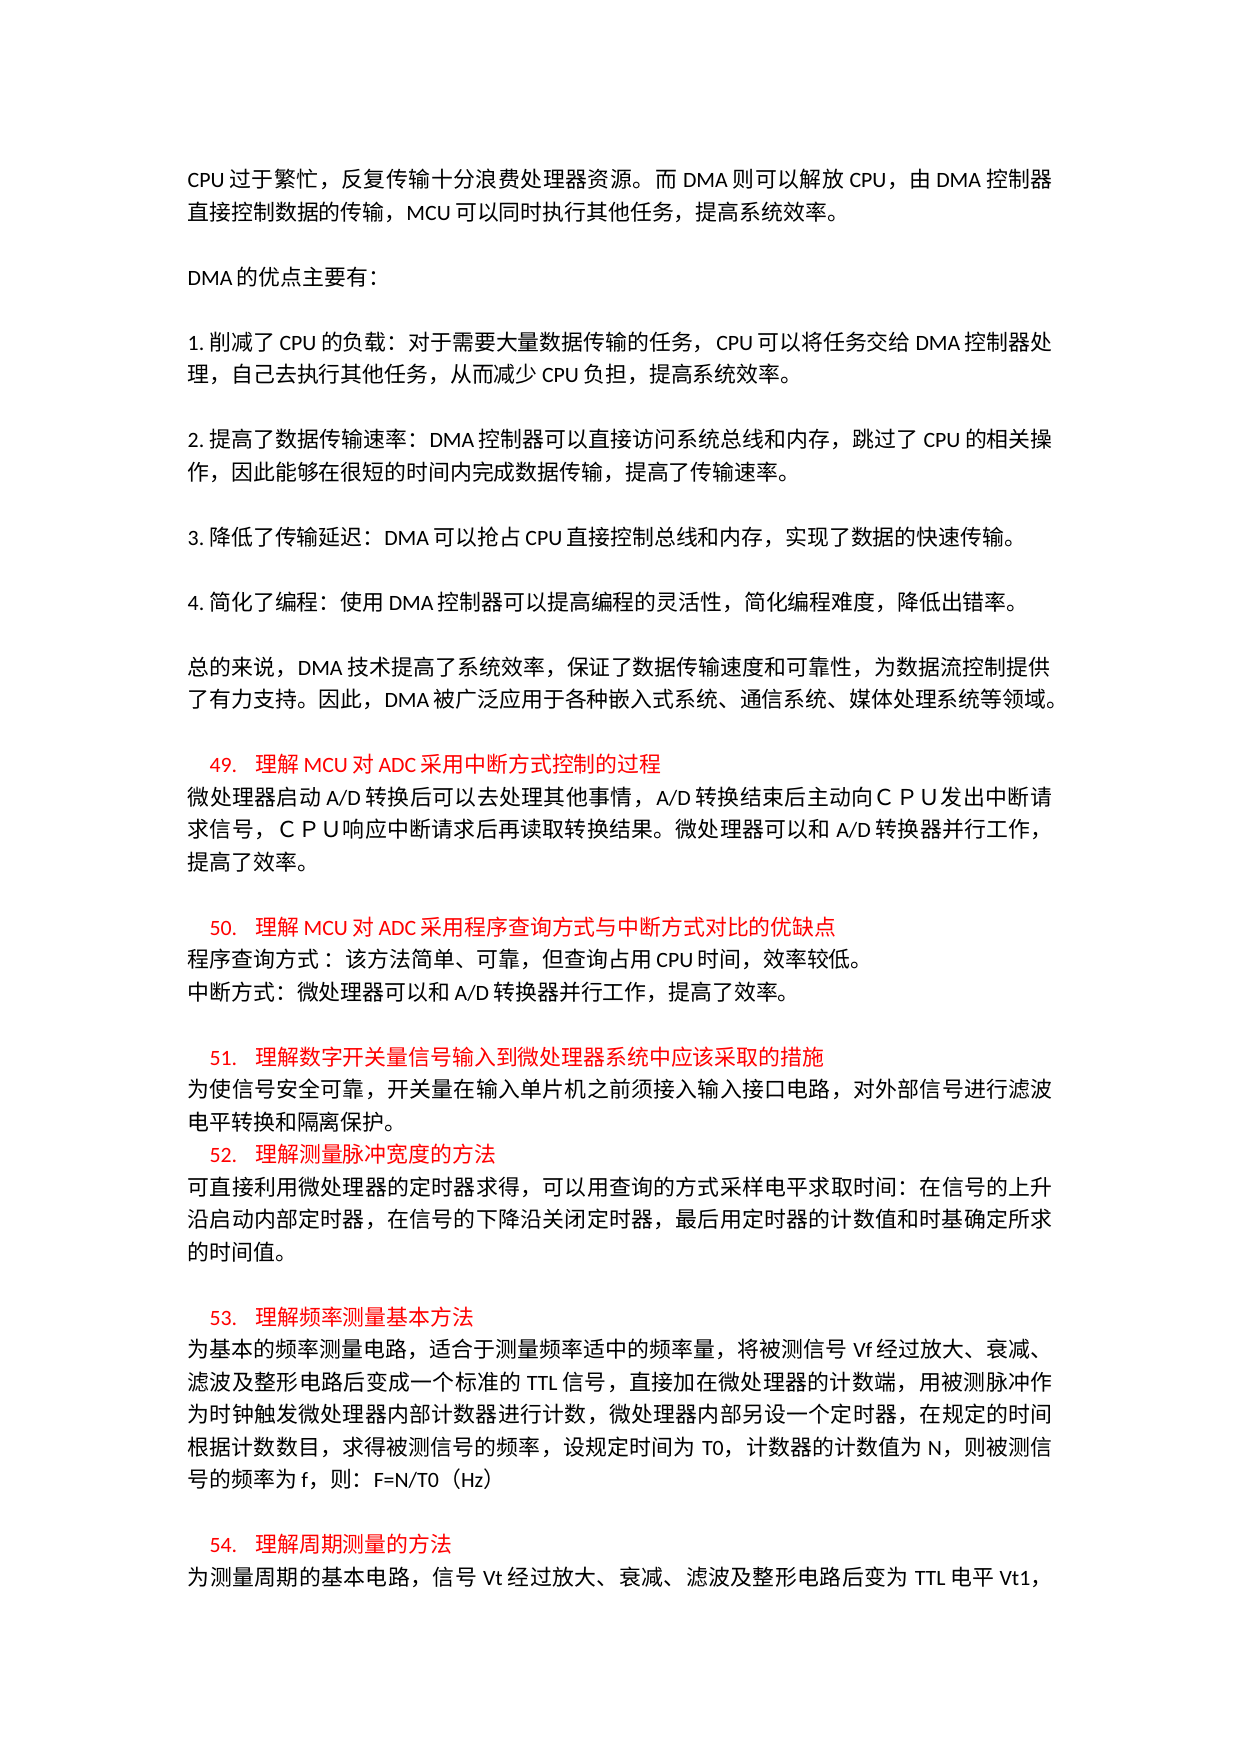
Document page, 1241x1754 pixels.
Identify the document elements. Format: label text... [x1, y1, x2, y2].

text 1. 削减了CPU的负载：对于需要大量数据传输的任务，CPU可以将任务交给DMA控制器处理，自己去执行其他任务，从而减少CPU负担，提高系统效率。 [187, 324, 1053, 389]
text 微处理器启动A/D转换后可以去处理其他事情，A/D转换结束后主动向ＣＰＵ发出中断请求信号，ＣＰＵ响应中断请求后再读取转换结果。微处理器可以和A/D转换器并行工作，提高了效率。 [187, 779, 1053, 877]
list 理解MCU对ADC采用程序查询方式与中断方式对比的优缺点 [209, 909, 1053, 942]
list 理解数字开关量信号输入到微处理器系统中应该采取的措施 [209, 1039, 1053, 1072]
text 中断方式：微处理器可以和A/D转换器并行工作，提高了效率。 [187, 974, 1053, 1007]
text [187, 162, 1053, 227]
text 为基本的频率测量电路，适合于测量频率适中的频率量，将被测信号Vf经过放大、衰减、滤波及整形电路后变成一个标准的TTL信号，直接加在微处理器的计数端，用被测脉冲作为时钟触发微处理器内部计数器进行计数，微处理器内部另设一个定时器，在规定的时间根据计数数目，求得被测信号的频率，设规定时间为T0，计数器的计数值为N，则被测信号的频率为f，则：F=N/T0（Hz） [187, 1332, 1053, 1494]
list 理解测量脉冲宽度的方法 [209, 1137, 1053, 1169]
text 程序查询方式 ：该方法简单、可靠，但查询占用CPU时间，效率较低。 [187, 942, 1053, 974]
text DMA的优点主要有： [187, 259, 1053, 292]
list 理解周期测量的方法 [209, 1527, 1053, 1559]
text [187, 1559, 1053, 1592]
text 3. 降低了传输延迟：DMA可以抢占CPU直接控制总线和内存，实现了数据的快速传输。 [187, 519, 1053, 552]
list 理解MCU对ADC采用中断方式控制的过程 [209, 747, 1053, 779]
text 2. 提高了数据传输速率：DMA控制器可以直接访问系统总线和内存，跳过了CPU的相关操作，因此能够在很短的时间内完成数据传输，提高了传输速率。 [187, 422, 1053, 487]
text 为使信号安全可靠，开关量在输入单片机之前须接入输入接口电路，对外部信号进行滤波、电平转换和隔离保护。 [187, 1072, 1053, 1137]
list 理解频率测量基本方法 [209, 1299, 1053, 1332]
text 总的来说，DMA技术提高了系统效率，保证了数据传输速度和可靠性，为数据流控制提供了有力支持。因此，DMA被广泛应用于各种嵌入式系统、通信系统、媒体处理系统等领域。 [187, 649, 1053, 714]
text 4. 简化了编程：使用DMA控制器可以提高编程的灵活性，简化编程难度，降低出错率。 [187, 584, 1053, 617]
text 可直接利用微处理器的定时器求得，可以用查询的方式采样电平求取时间：在信号的上升沿启动内部定时器，在信号的下降沿关闭定时器，最后用定时器的计数值和时基确定所求的时间值。 [187, 1169, 1053, 1267]
